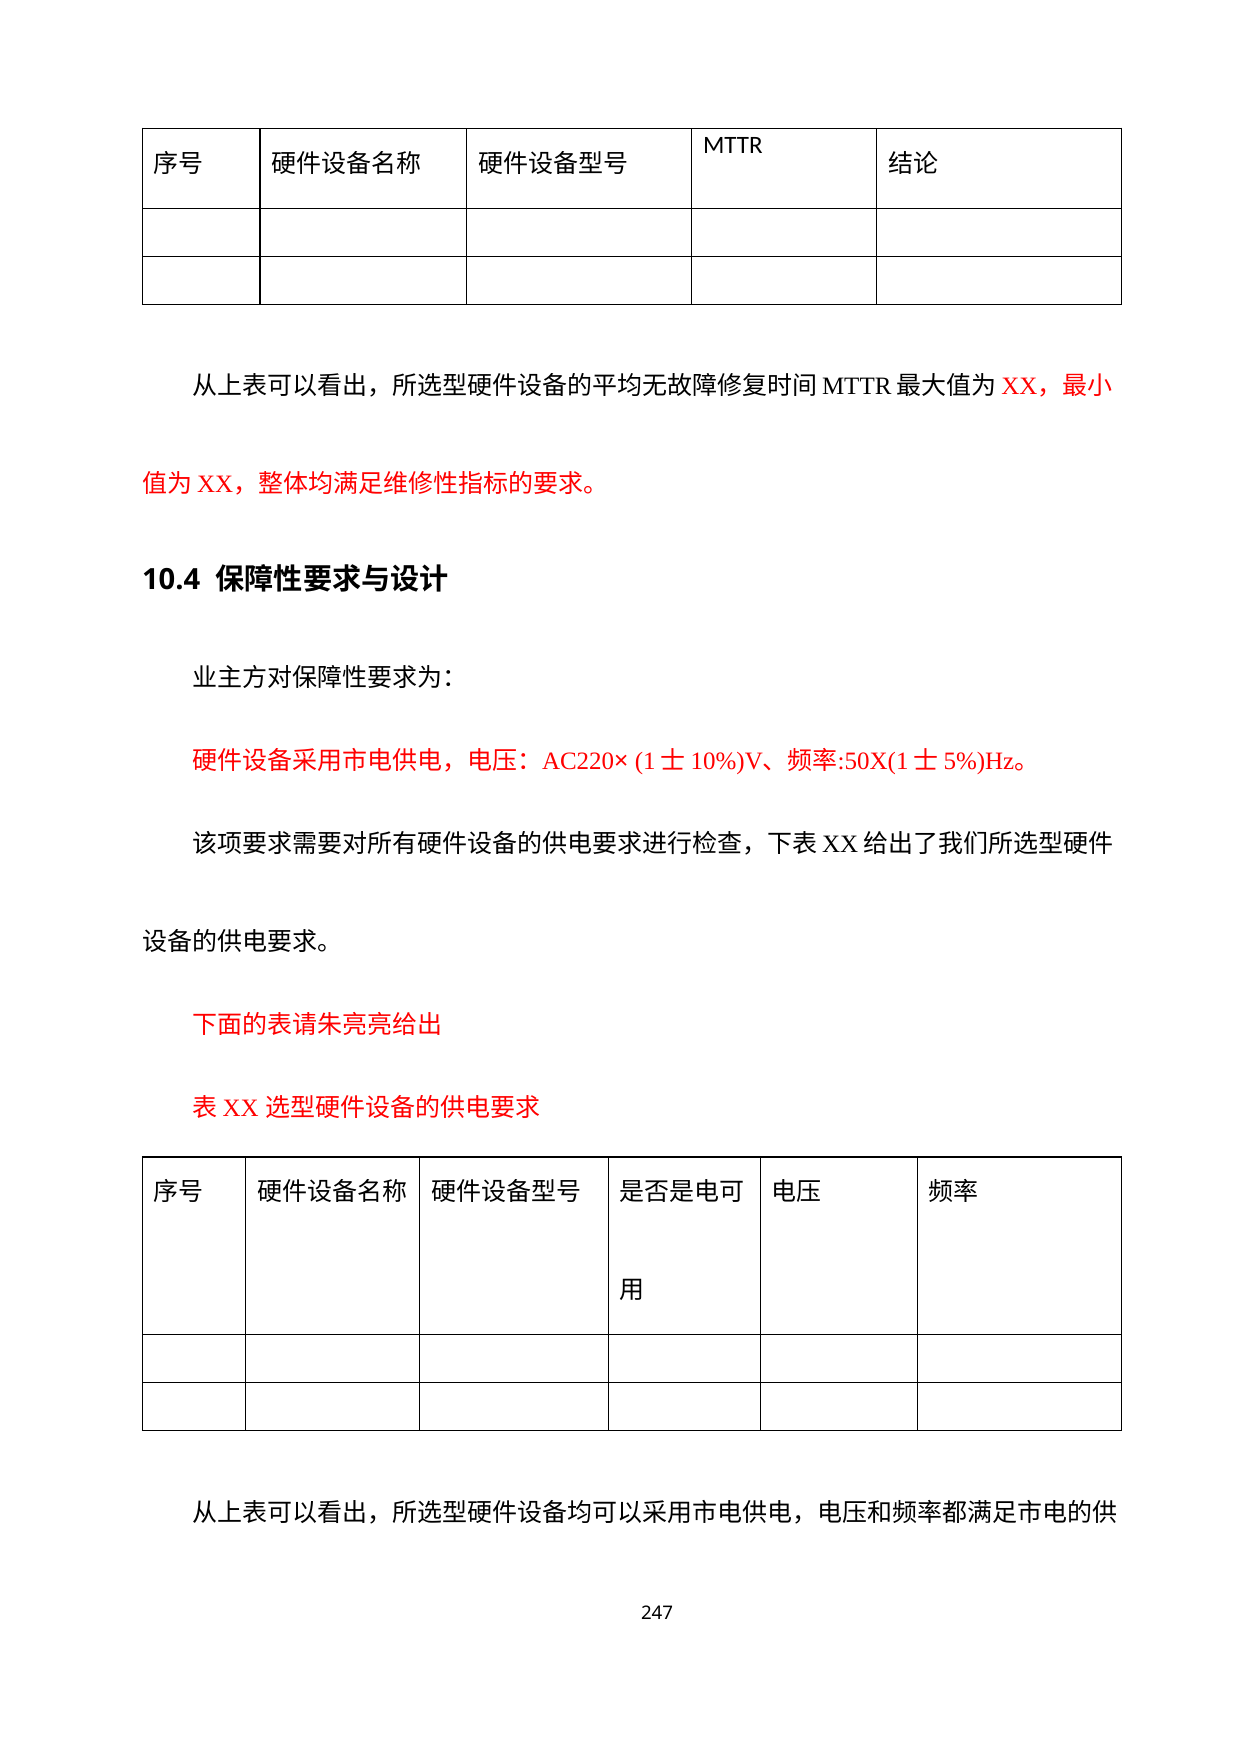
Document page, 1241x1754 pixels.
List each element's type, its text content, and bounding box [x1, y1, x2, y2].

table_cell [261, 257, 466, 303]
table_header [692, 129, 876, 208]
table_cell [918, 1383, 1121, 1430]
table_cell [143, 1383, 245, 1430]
text 业主方对保障性要求为： [142, 643, 1122, 708]
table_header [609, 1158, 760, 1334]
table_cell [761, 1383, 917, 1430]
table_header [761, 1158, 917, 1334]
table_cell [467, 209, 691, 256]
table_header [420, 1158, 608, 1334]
text 硬件设备采用市电供电，电压：AC220× (1士10%)V、频率:50X(1士5%)Hz。 [142, 726, 1122, 791]
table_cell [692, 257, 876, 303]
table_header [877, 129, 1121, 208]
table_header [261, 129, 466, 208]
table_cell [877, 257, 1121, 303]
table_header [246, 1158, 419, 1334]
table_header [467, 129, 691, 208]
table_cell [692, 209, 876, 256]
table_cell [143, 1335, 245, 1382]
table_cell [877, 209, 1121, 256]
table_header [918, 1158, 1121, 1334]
subtitle 保障性要求与设计 [142, 544, 1122, 609]
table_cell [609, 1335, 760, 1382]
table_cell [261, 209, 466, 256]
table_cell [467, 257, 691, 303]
text 该项要求需要对所有硬件设备的供电要求进行检查，下表XX给出了我们所选型硬件设备的供电要求。 [142, 809, 1122, 972]
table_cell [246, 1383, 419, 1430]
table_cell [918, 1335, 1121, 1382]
text 下面的表请朱亮亮给出 [142, 990, 1122, 1055]
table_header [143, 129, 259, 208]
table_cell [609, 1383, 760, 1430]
text 从上表可以看出，所选型硬件设备的平均无故障修复时间MTTR最大值为XX，最小值为XX，整体均满足维修性指标的要求。 [142, 351, 1122, 514]
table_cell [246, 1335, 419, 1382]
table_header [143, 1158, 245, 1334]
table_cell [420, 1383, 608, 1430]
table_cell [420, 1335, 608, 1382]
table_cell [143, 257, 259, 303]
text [142, 1478, 1122, 1543]
text 表 XX 选型硬件设备的供电要求 [142, 1073, 1122, 1138]
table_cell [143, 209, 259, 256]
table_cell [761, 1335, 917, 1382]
